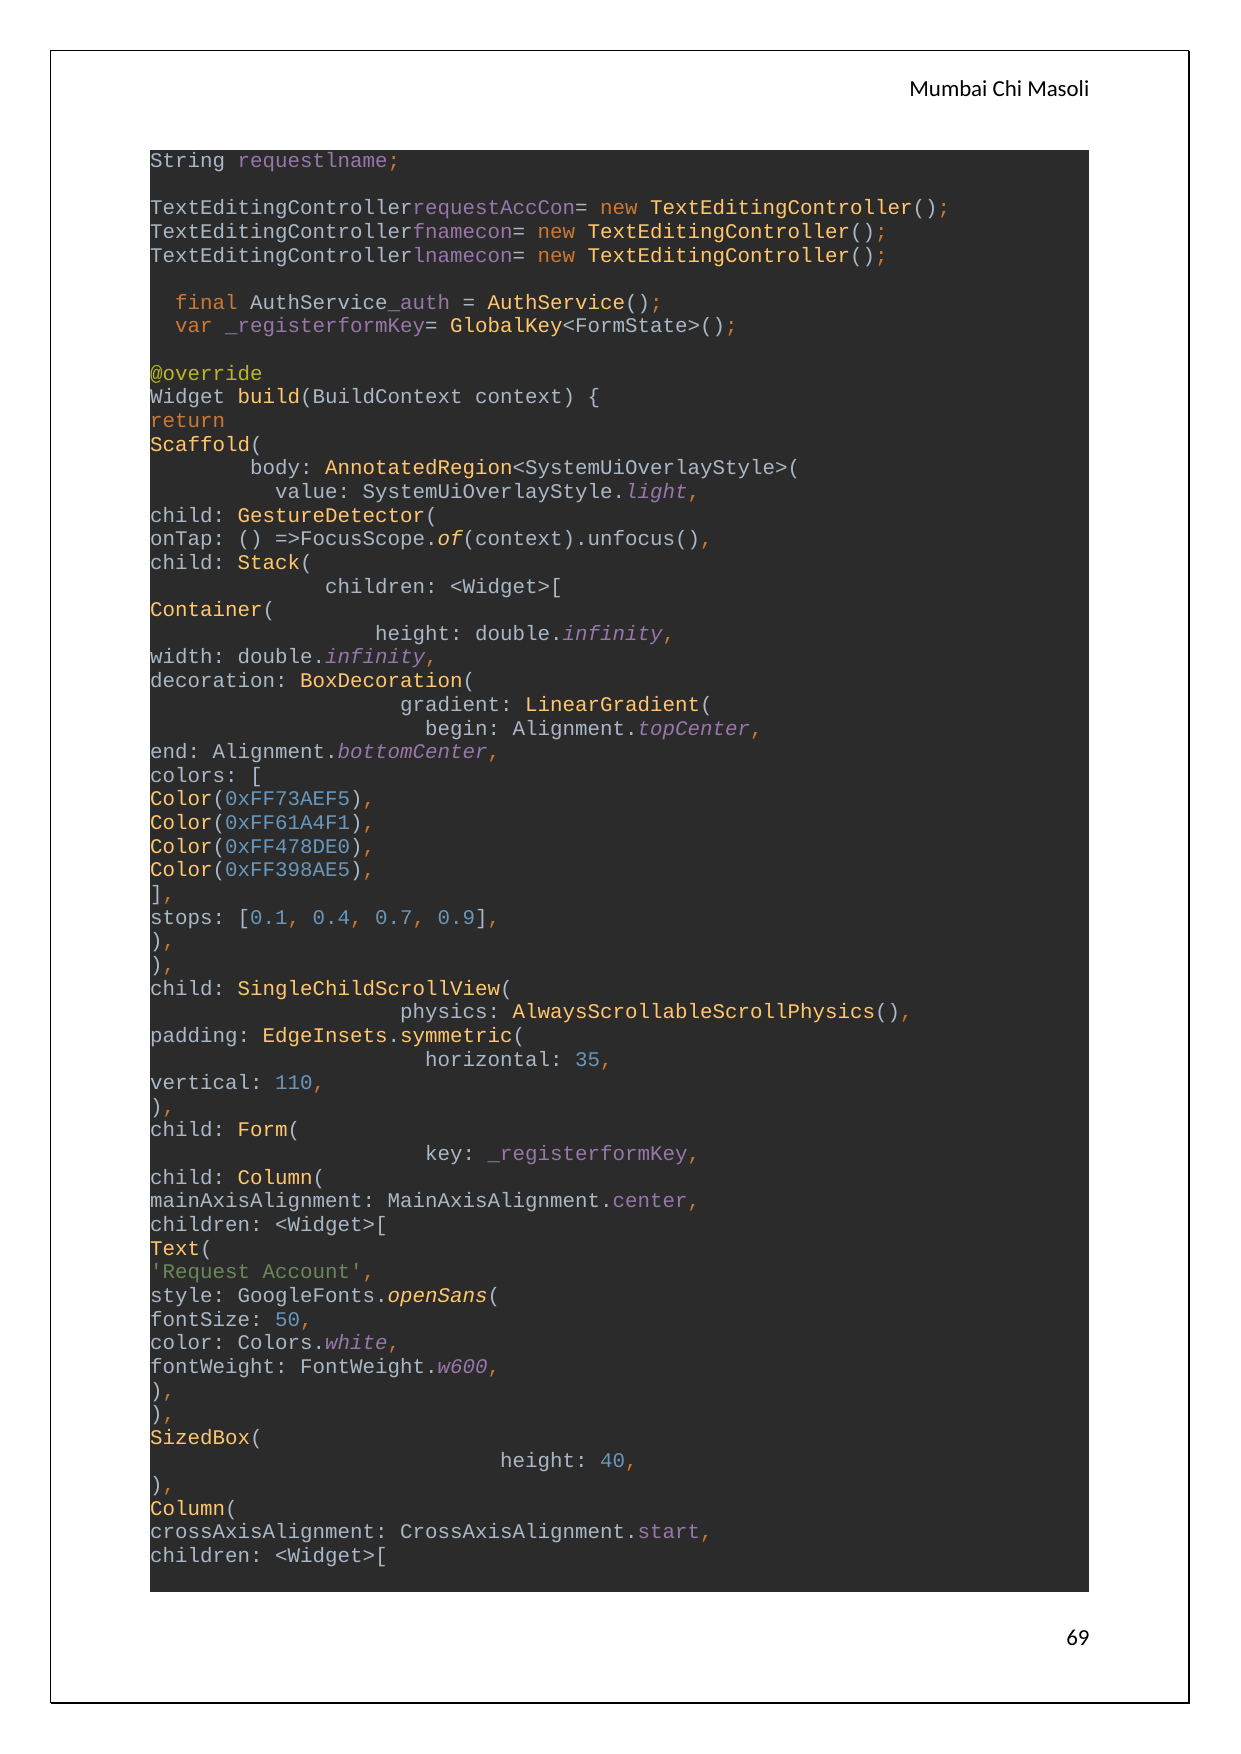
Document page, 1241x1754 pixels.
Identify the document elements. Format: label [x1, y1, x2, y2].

text [150, 150, 1089, 1592]
